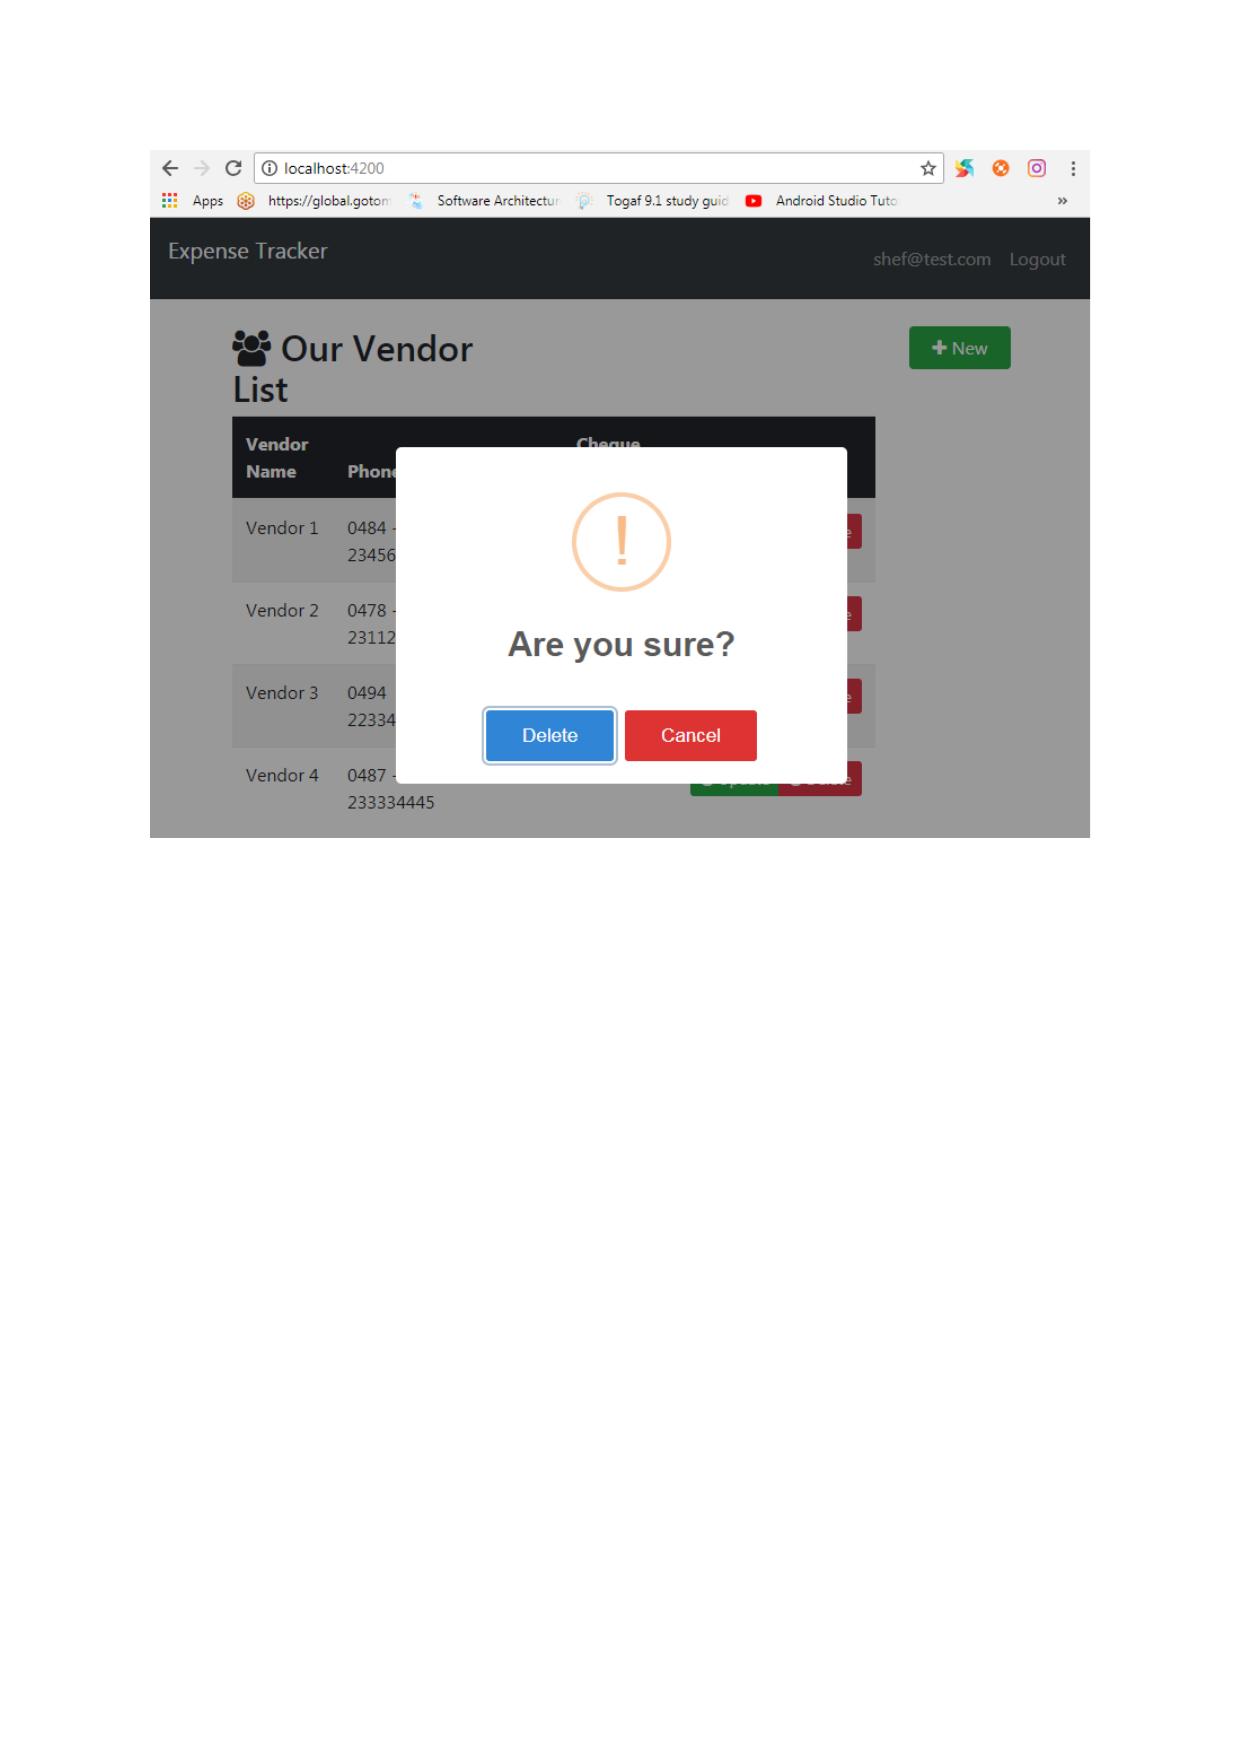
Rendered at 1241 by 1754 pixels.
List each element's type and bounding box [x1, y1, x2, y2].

picture [150, 150, 1091, 838]
